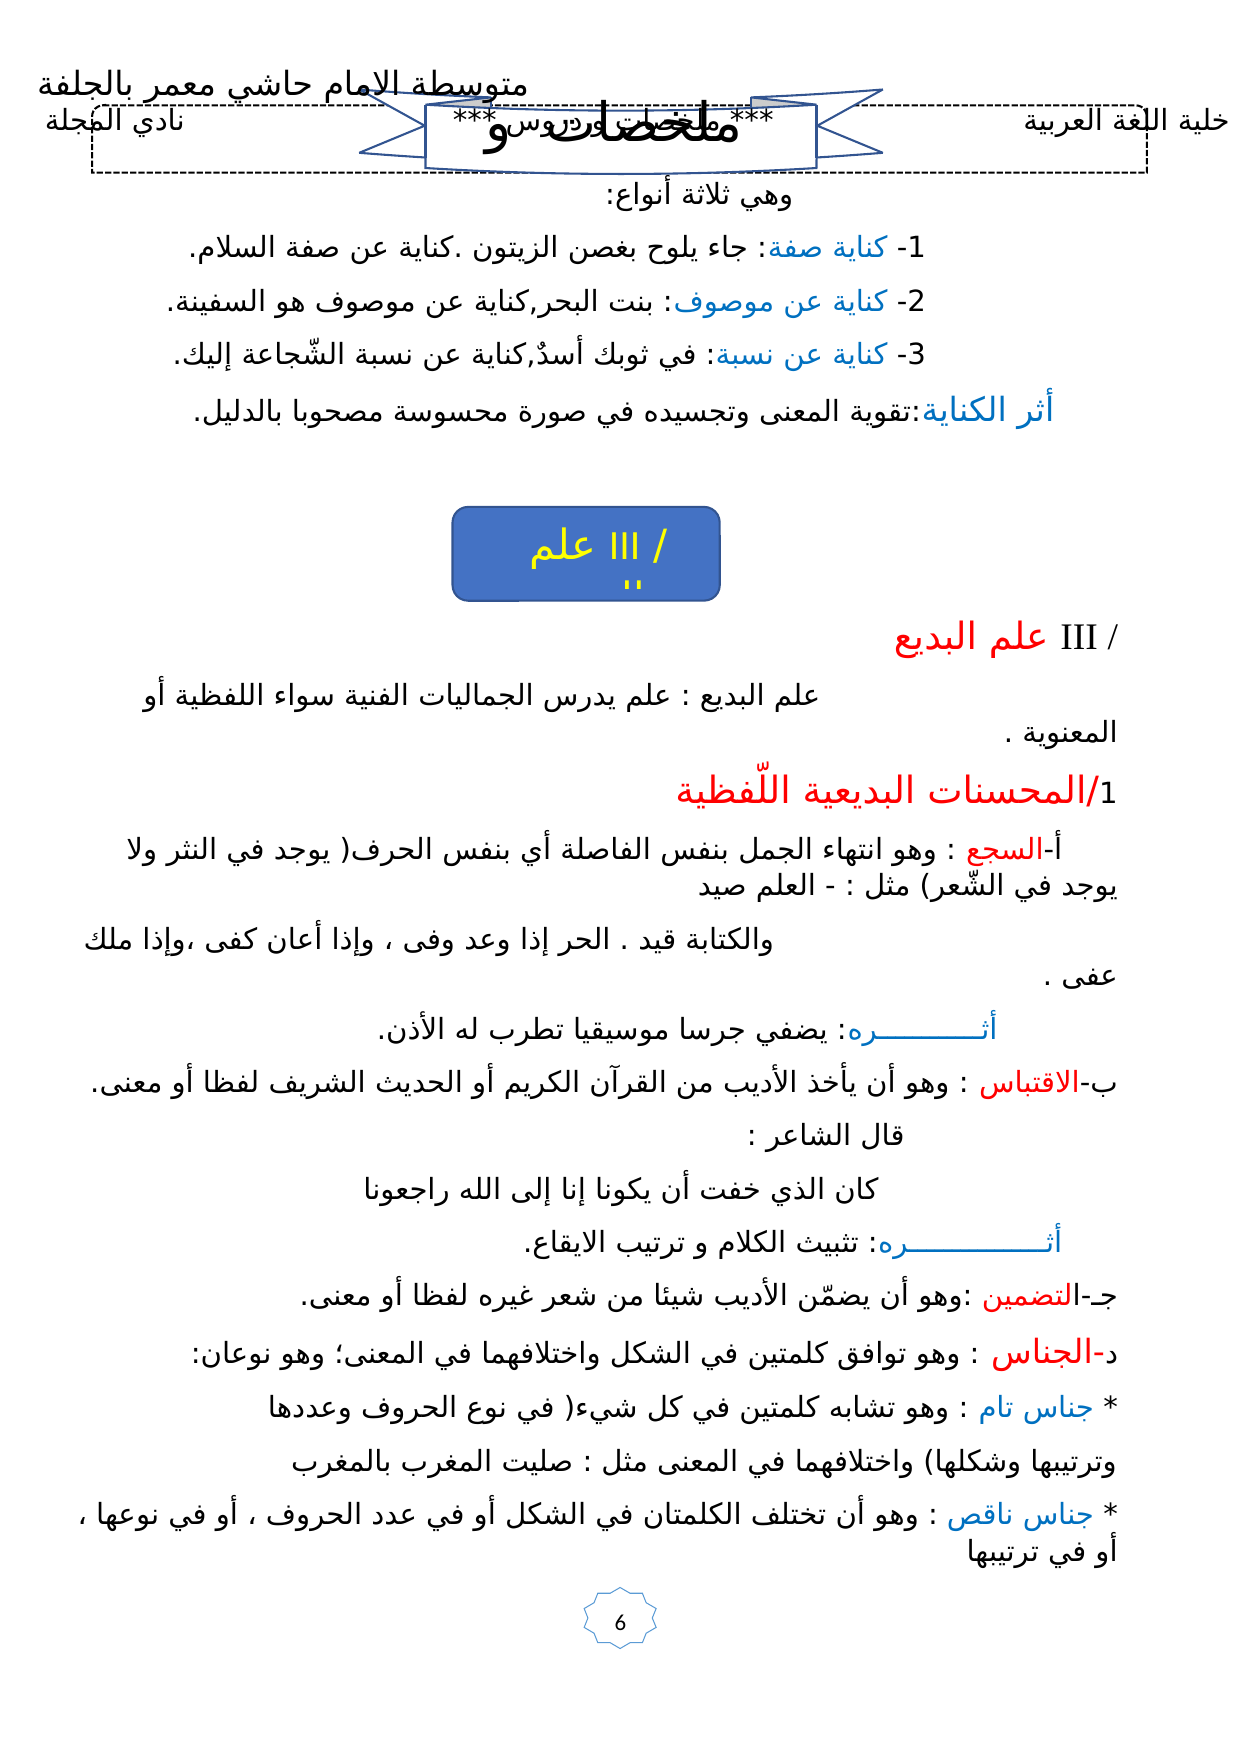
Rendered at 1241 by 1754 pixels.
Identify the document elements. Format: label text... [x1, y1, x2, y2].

text وترتيبها وشكلها) واختلافهما في المعنى مثل : صليت المغرب بالمغرب [69, 1444, 1118, 1478]
text أثــــــــــــره: يضفي جرسا موسيقيا تطرب له الأذن. [69, 1012, 1118, 1046]
text علم البديع : علم يدرس الجماليات الفنية سواء اللفظية أو المعنوية . [69, 678, 1118, 749]
text والكتابة قيد . الحر إذا وعد وفى ، وإذا أعان كفى ،وإذا ملك عفى . [69, 922, 1118, 993]
text قال الشاعر : [69, 1119, 1118, 1153]
text 1/المحسنات البديعية اللّفظية [69, 768, 1118, 812]
text * جناس تام : وهو تشابه كلمتين في كل شيء( في نوع الحروف وعددها [69, 1391, 1118, 1424]
text * جناس ناقص : وهو أن تختلف الكلمتان في الشكل أو في عدد الحروف ، أو في نوعها ، أو في ترتيبها [69, 1497, 1118, 1568]
text جـ-التضمين :وهو أن يضمّن الأديب شيئا من شعر غيره لفظا أو معنى. [69, 1279, 1118, 1313]
text ب-الاقتباس : وهو أن يأخذ الأديب من القرآن الكريم أو الحديث الشريف لفظا أو معنى. [69, 1065, 1118, 1099]
text 1- كناية صفة: جاء يلوح بغصن الزيتون .كناية عن صفة السلام. [69, 231, 926, 264]
text / III علم البديع [69, 614, 1118, 658]
text أ-السجع : وهو انتهاء الجمل بنفس الفاصلة أي بنفس الحرف( يوجد في النثر ولا يوجد في الشّعر) مثل : - العلم صيد [69, 832, 1118, 903]
text 2- كناية عن موصوف: بنت البحر,كناية عن موصوف هو السفينة. [69, 284, 926, 318]
text د-الجناس : وهو توافق كلمتين في الشكل واختلافهما في المعنى؛ وهو نوعان: [69, 1332, 1118, 1371]
text وهي ثلاثة أنواع: [69, 177, 1118, 211]
text أثر الكناية:تقوية المعنى وتجسيده في صورة محسوسة مصحوبا بالدليل. [69, 391, 1118, 429]
text أثــــــــــــــــره: تثبيث الكلام و ترتيب الايقاع. [69, 1225, 1118, 1259]
text كان الذي خفت أن يكونا إنا إلى الله راجعونا [69, 1172, 1000, 1206]
text 3- كناية عن نسبة: في ثوبك أسدٌ,كناية عن نسبة الشّجاعة إليك. [69, 337, 926, 371]
